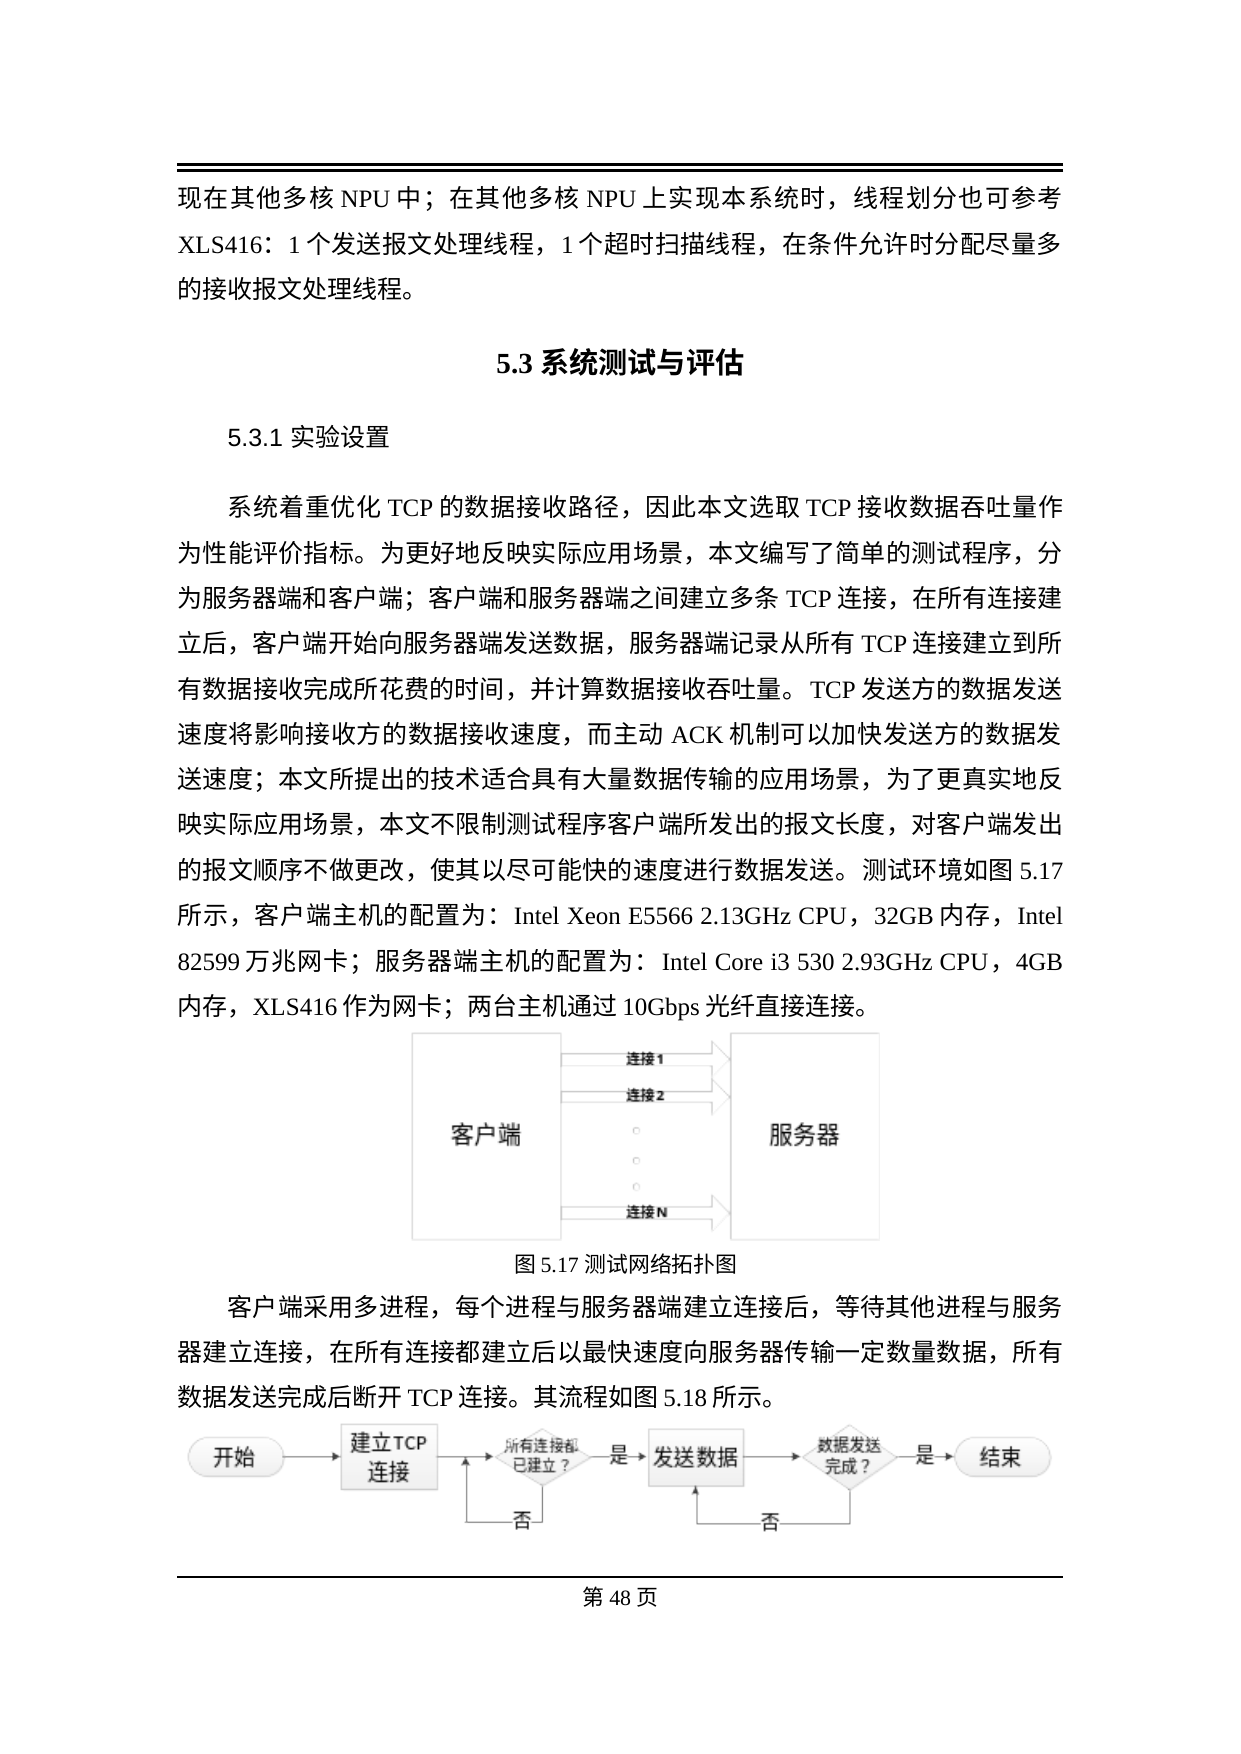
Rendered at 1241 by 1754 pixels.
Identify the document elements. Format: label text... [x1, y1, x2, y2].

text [177, 179, 1063, 306]
text 5.3.1 实验设置 [177, 417, 1063, 454]
text 客户端采用多进程，每个进程与服务器端建立连接后，等待其他进程与服务器建立连接，在所有连接都建立后以最快速度向服务器传输一定数量数据，所有数据发送完成后断开TCP连接。其流程如图5.18所示。 [177, 1287, 1063, 1414]
text 图5.17 测试网络拓扑图 [177, 1247, 1063, 1279]
text 系统着重优化TCP的数据接收路径，因此本文选取TCP接收数据吞吐量作为性能评价指标。为更好地反映实际应用场景，本文编写了简单的测试程序，分为服务器端和客户端；客户端和服务器端之间建立多条TCP连接，在所有连接建立后，客户端开始向服务器端发送数据，服务器端记录从所有TCP连接建立到所有数据接收完成所花费的时间，并计算数据接收吞吐量。TCP发送方的数据发送速度将影响接收方的数据接收速度，而主动ACK机制可以加快发送方的数据发送速度；本文所提出的技术适合具有大量数据传输的应用场景，为了更真实地反映实际应用场景，本文不限制测试程序客户端所发出的报文长度，对客户端发出的报文顺序不做更改，使其以尽可能快的速度进行数据发送。测试环境如图5.17所示，客户端主机的配置为：Intel Xeon E5566 2.13GHz CPU，32GB内存，Intel 82599万兆网卡；服务器端主机的配置为：Intel Core i3 530 2.93GHz CPU，4GB内存，XLS416作为网卡；两台主机通过10Gbps光纤直接连接。 [177, 488, 1063, 1022]
text 5.3 系统测试与评估 [177, 340, 1063, 382]
